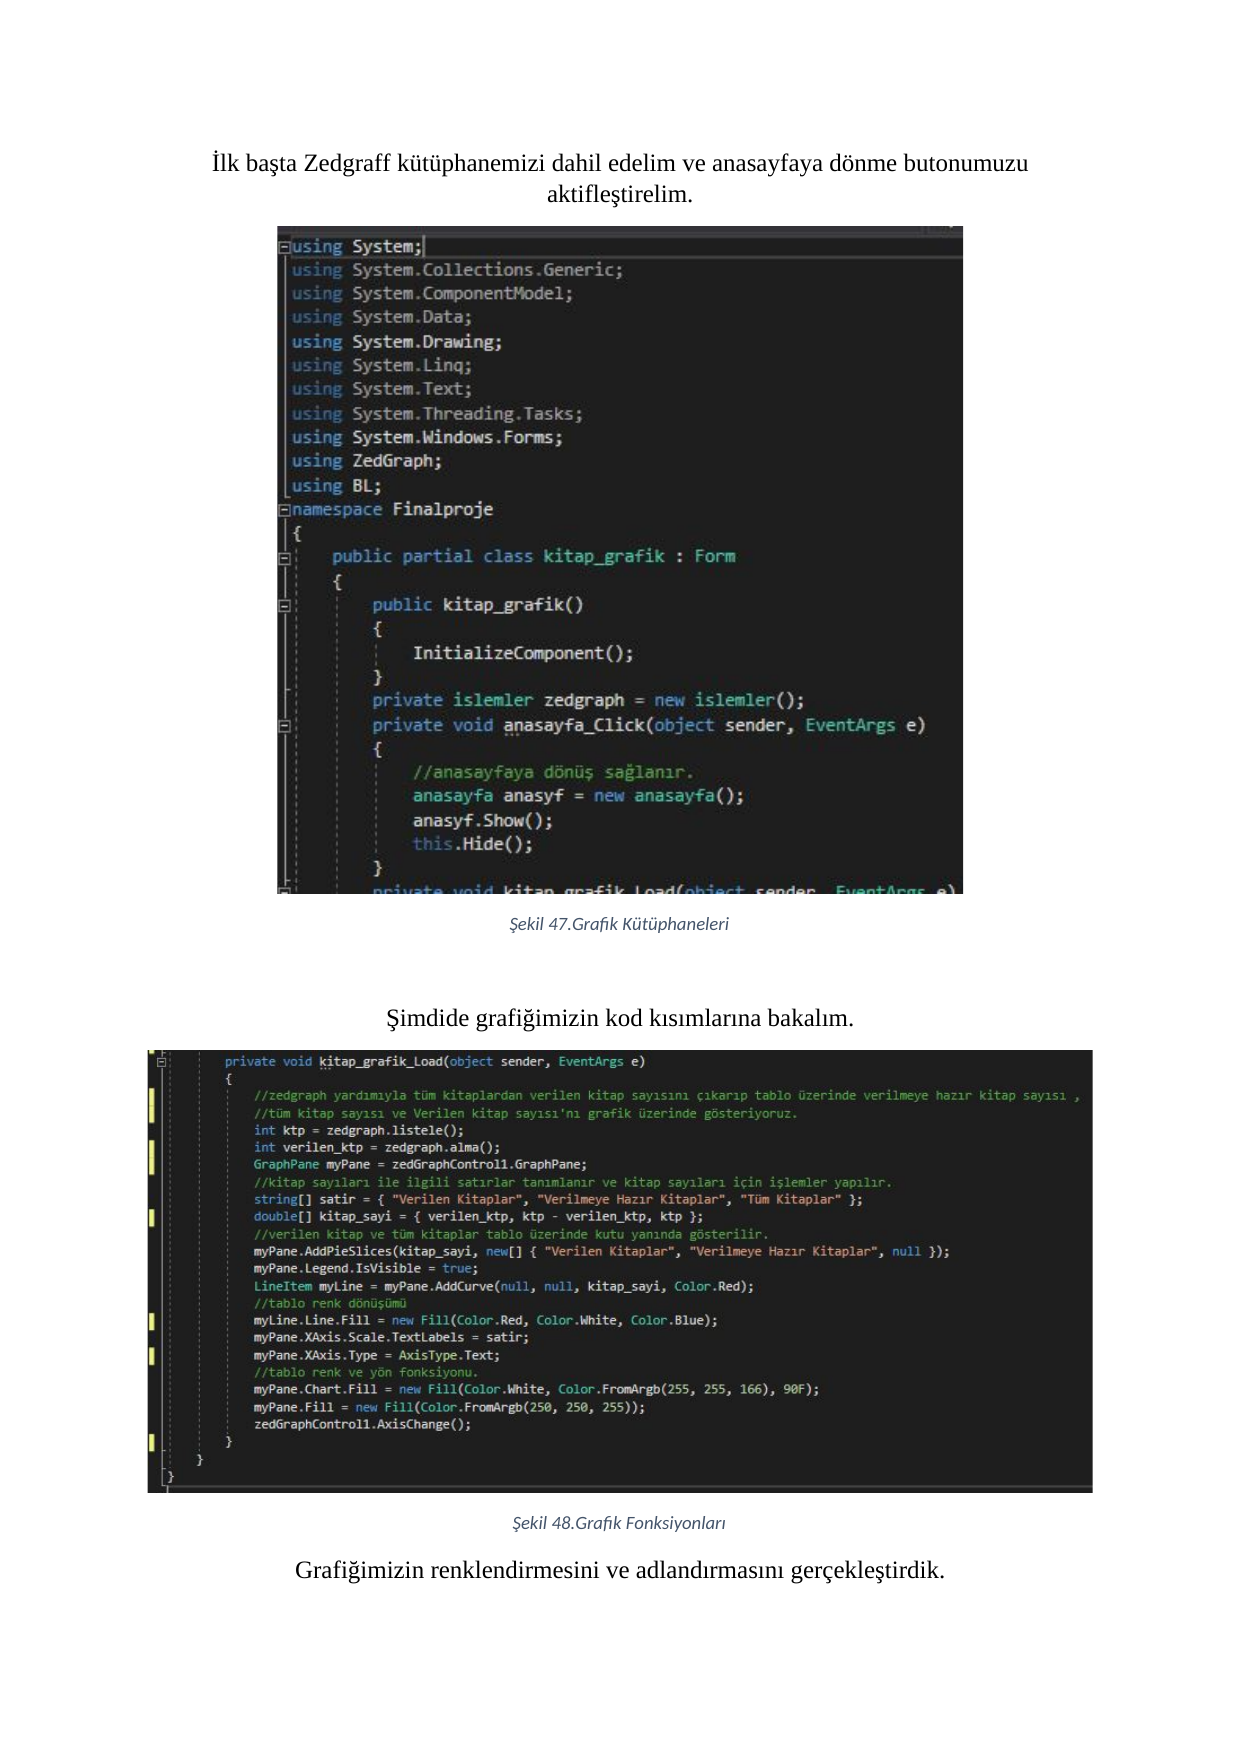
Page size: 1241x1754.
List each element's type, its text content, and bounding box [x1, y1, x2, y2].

text İlk başta Zedgraff kütüphanemizi dahil edelim ve anasayfaya dönme butonumuzu aktifleştirelim. [148, 148, 1093, 207]
picture [147, 1050, 1093, 1493]
text Grafiğimizin renklendirmesini ve adlandırmasını gerçekleştirdik. [148, 1555, 1093, 1584]
text Şimdide grafiğimizin kod kısımlarına bakalım. [148, 1003, 1093, 1032]
text Şekil 48.Grafik Fonksiyonları [148, 1511, 1093, 1534]
picture [277, 226, 964, 894]
text Şekil 47.Grafik Kütüphaneleri [148, 912, 1093, 935]
